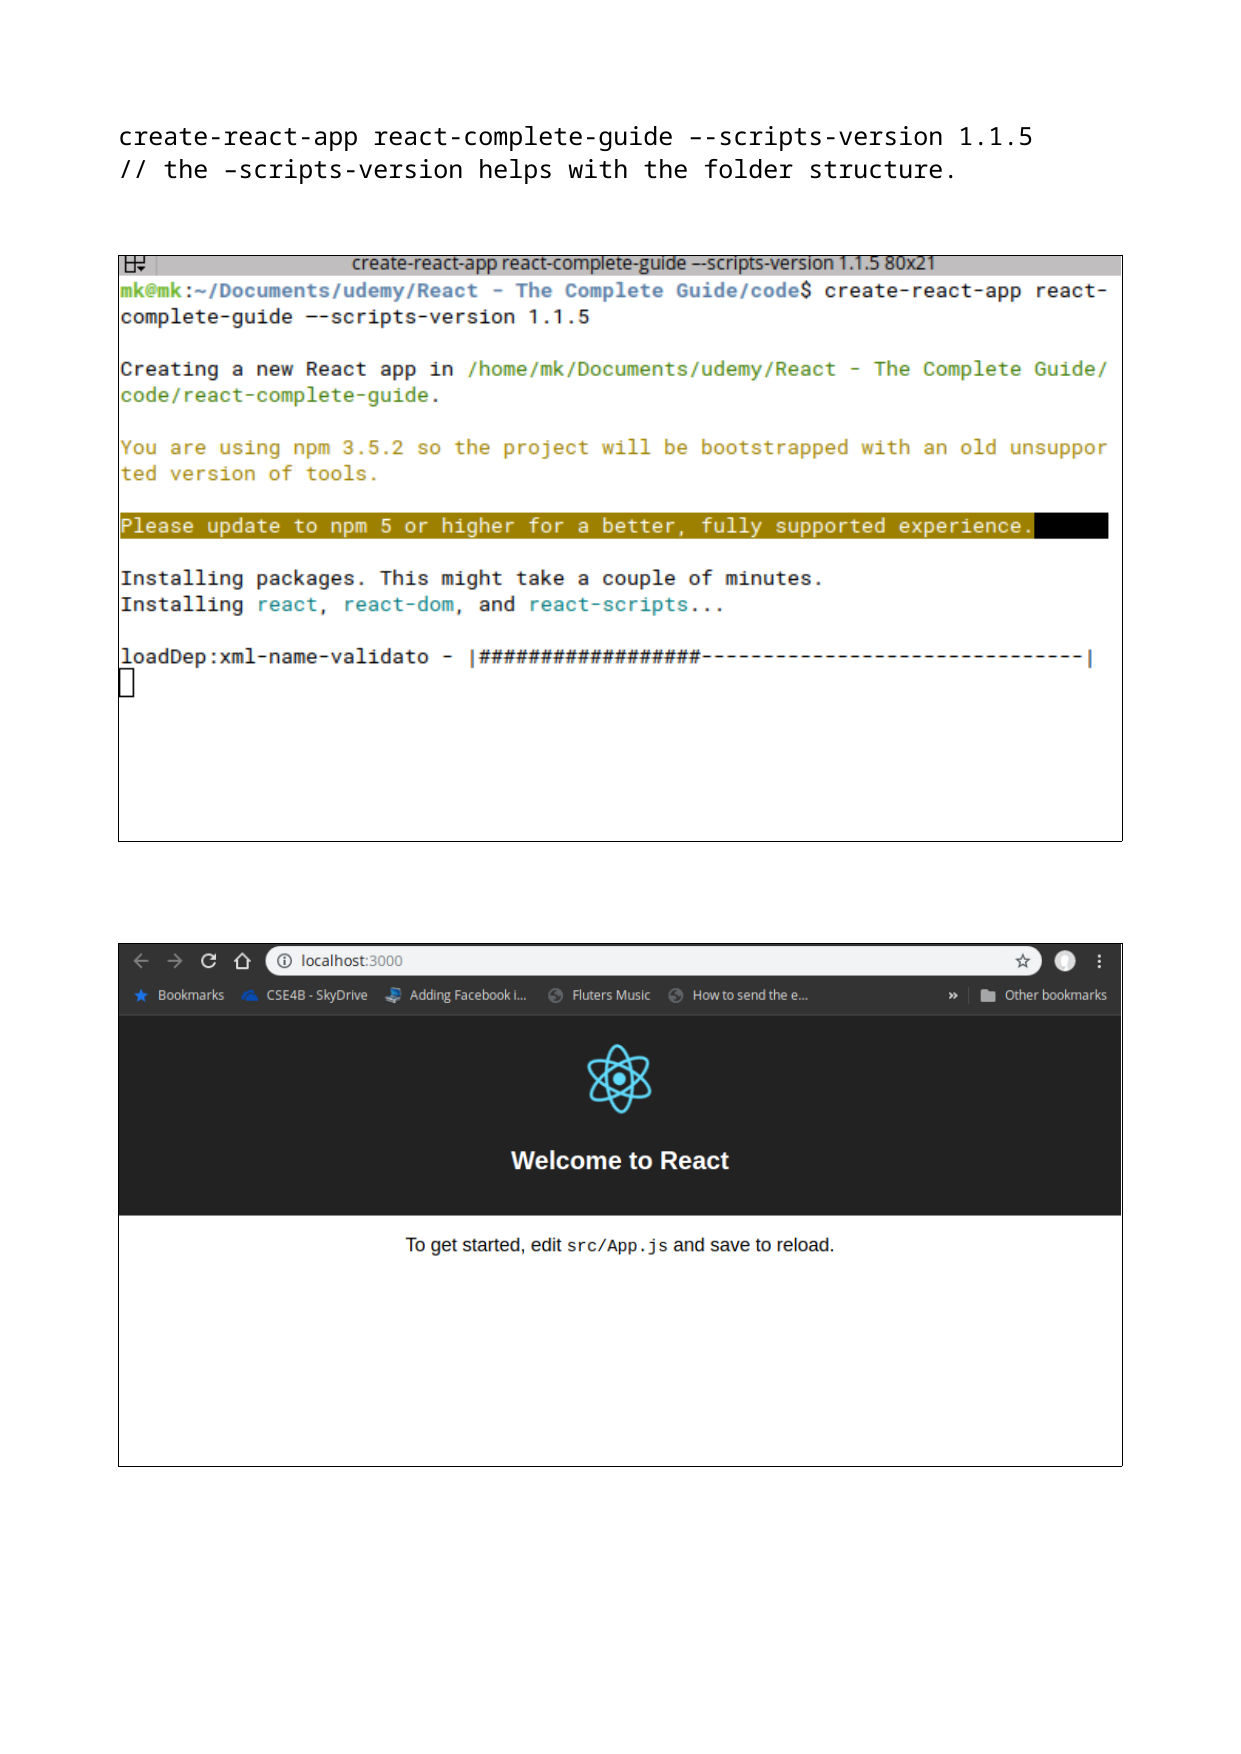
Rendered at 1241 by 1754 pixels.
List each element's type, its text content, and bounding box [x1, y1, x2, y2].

text create-react-app react-complete-guide –-scripts-version 1.1.5 [118, 118, 1122, 152]
text // the –scripts-version helps with the folder structure. [118, 152, 1122, 186]
picture [119, 944, 1121, 1465]
picture [119, 256, 1121, 839]
